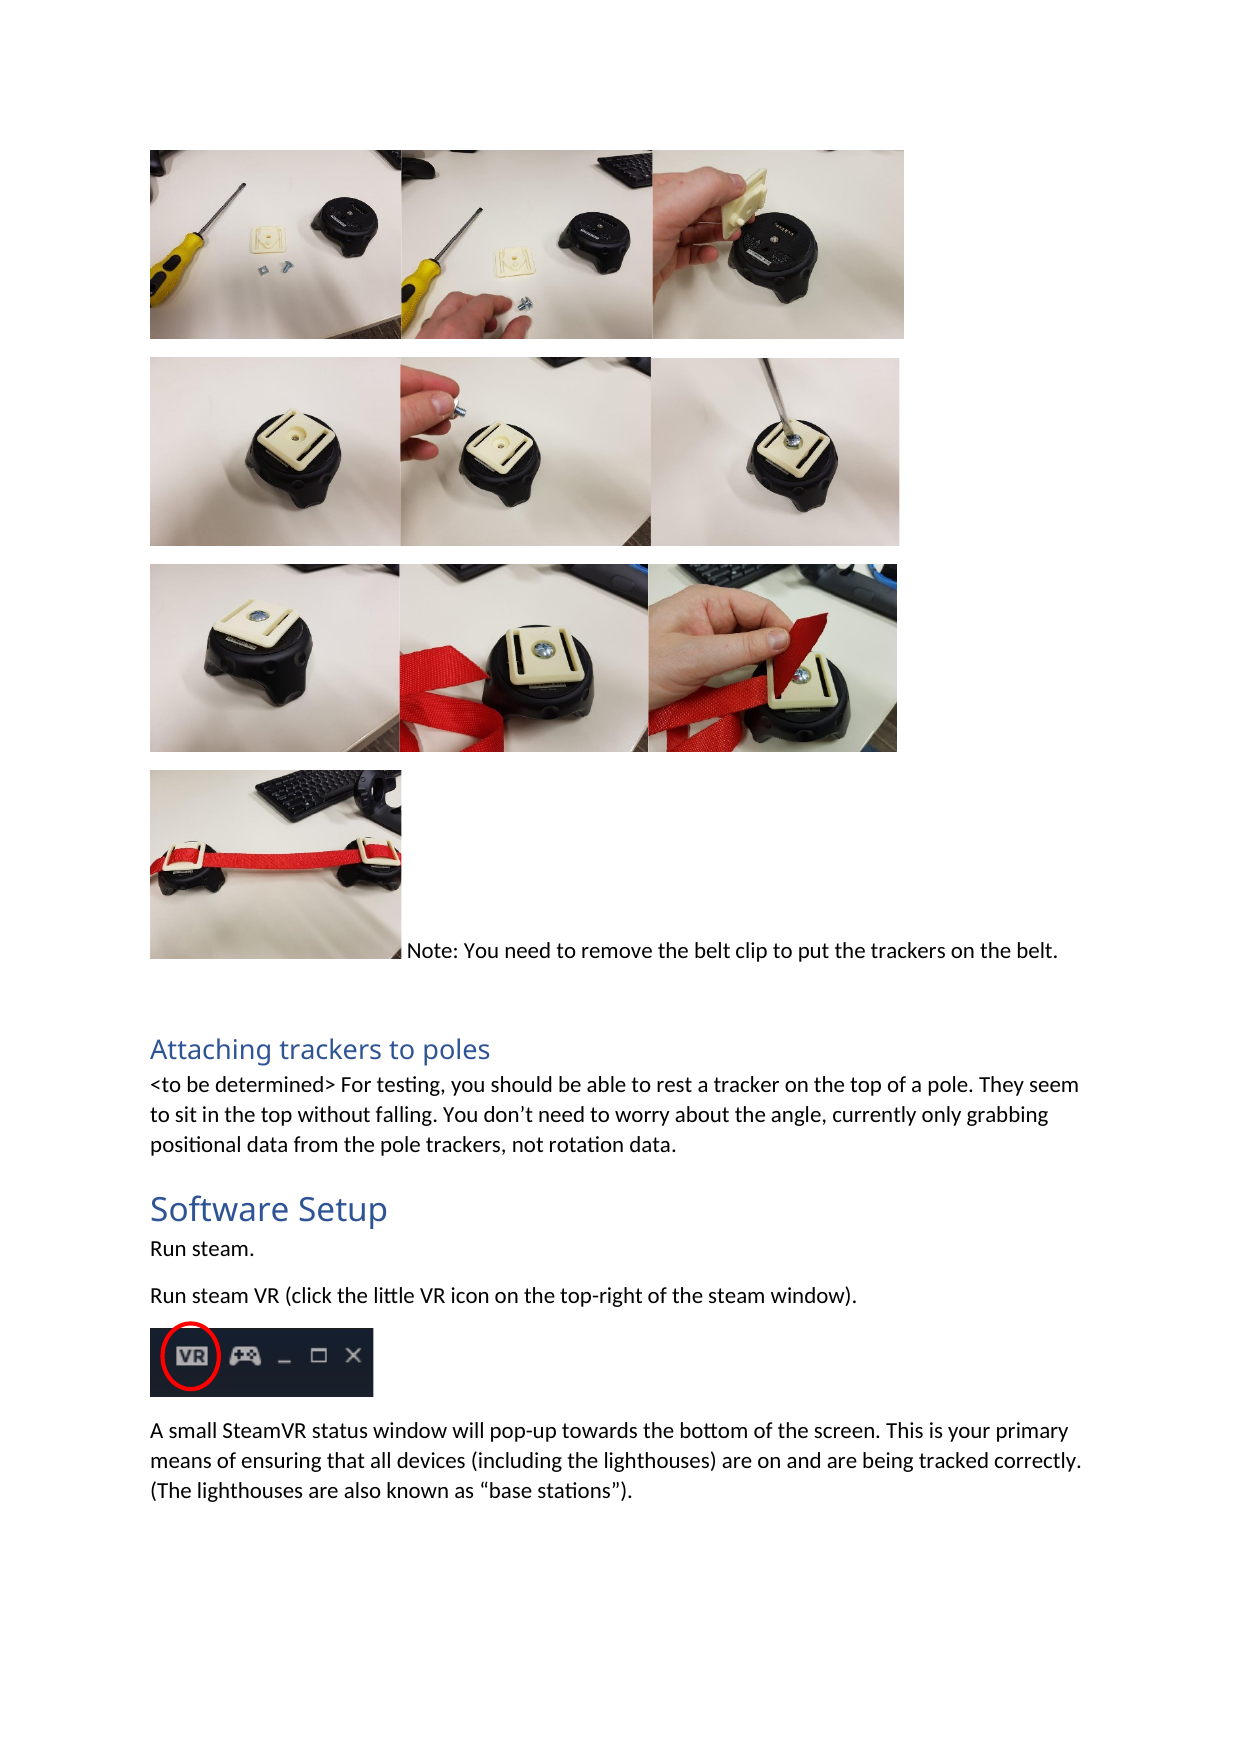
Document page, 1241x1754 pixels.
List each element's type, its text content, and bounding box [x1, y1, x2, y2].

text Run steam. [150, 1234, 1090, 1262]
picture [165, 1328, 216, 1387]
picture [150, 770, 402, 959]
picture [150, 357, 900, 546]
text <to be determined> For testing, you should be able to rest a tracker on the top of a pole. They seem to sit in the top without falling. You don’t need to worry about the angle, currently only grabbing positional data from the pole trackers, not rotation data. [150, 1070, 1090, 1158]
subtitle Attaching trackers to poles [150, 1030, 1090, 1067]
text A small SteamVR status window will pop-up towards the bottom of the screen. This is your primary means of ensuring that all devices (including the lighthouses) are on and are being tracked correctly. (The lighthouses are also known as “base stations”). [150, 1416, 1090, 1504]
text Run steam VR (click the little VR icon on the top-right of the steam window). [150, 1281, 1090, 1309]
picture [150, 1328, 374, 1397]
subtitle Software Setup [150, 1186, 1090, 1231]
picture [150, 564, 897, 752]
picture [150, 150, 904, 339]
